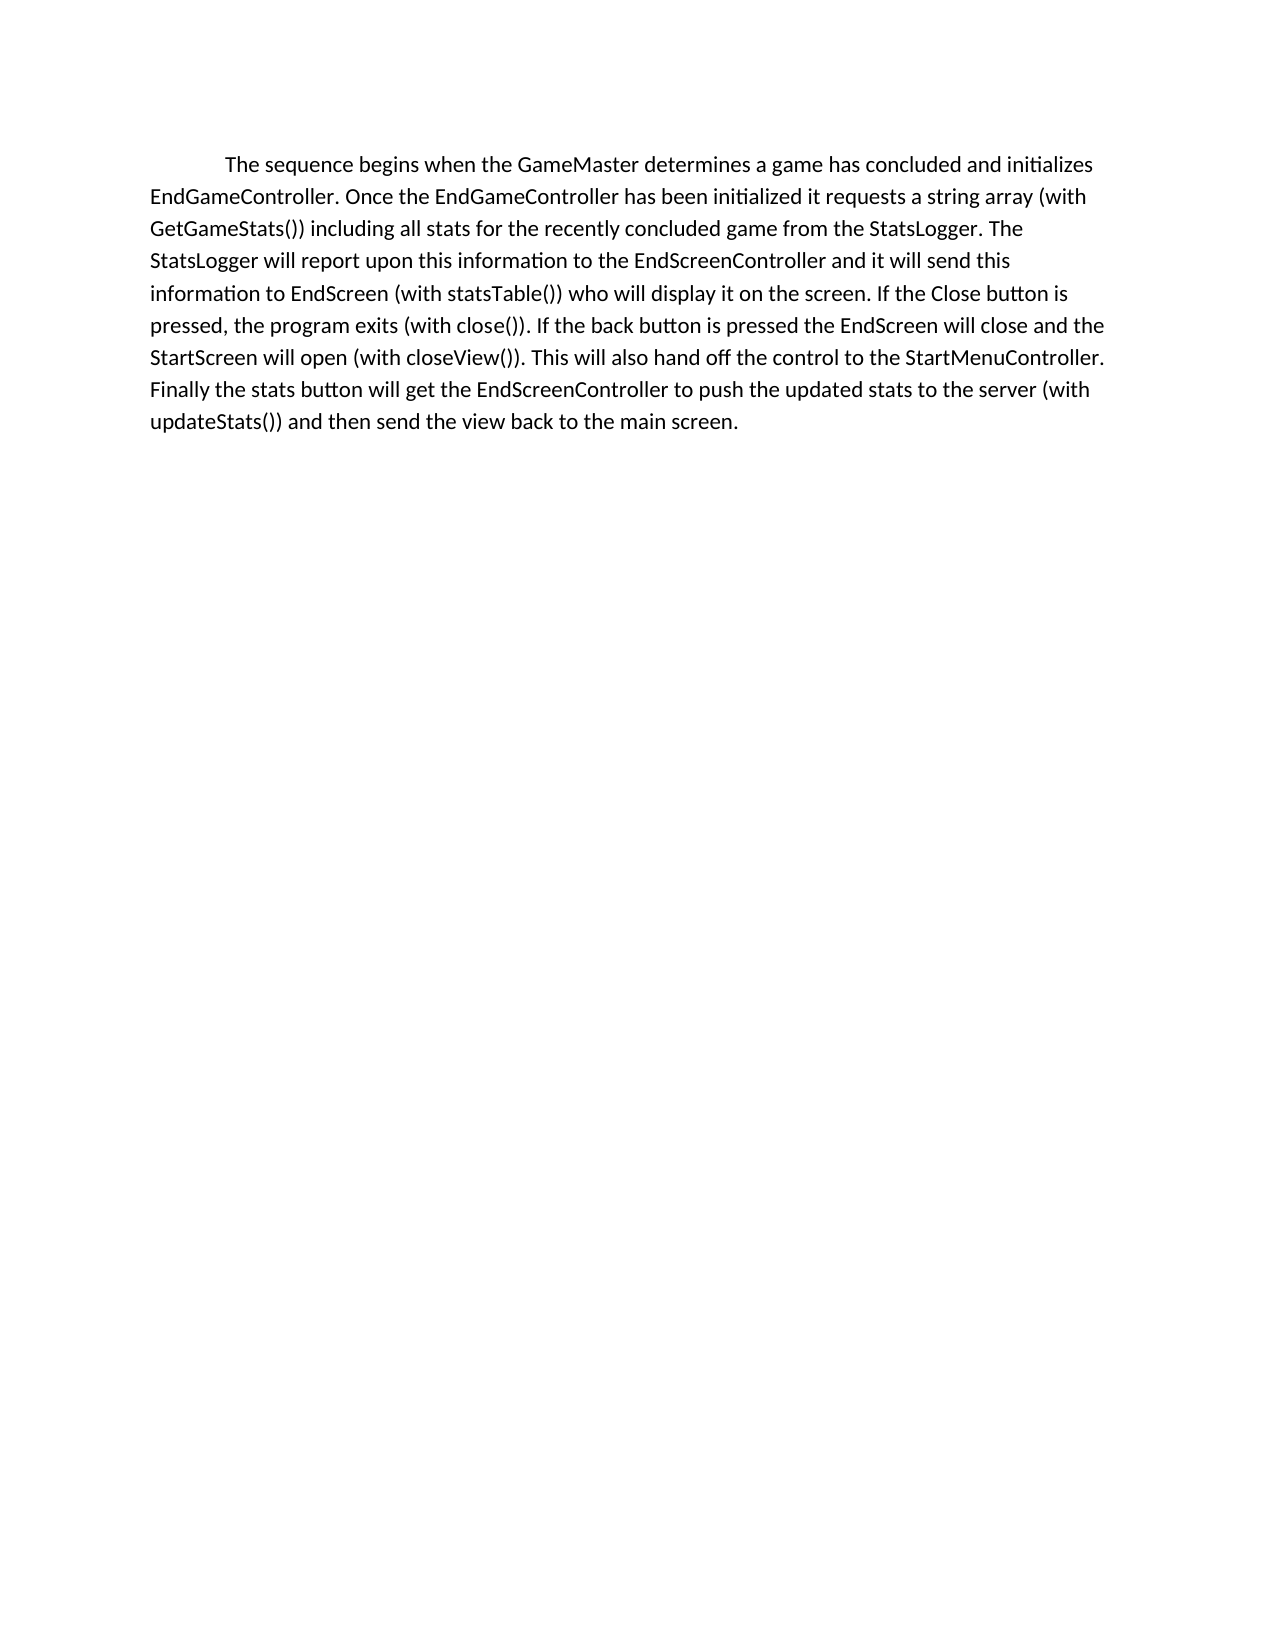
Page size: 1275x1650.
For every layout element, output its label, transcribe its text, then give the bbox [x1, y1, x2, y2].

text The sequence begins when the GameMaster determines a game has concluded and initializes EndGameController. Once the EndGameController has been initialized it requests a string array (with GetGameStats()) including all stats for the recently concluded game from the StatsLogger. The StatsLogger will report upon this information to the EndScreenController and it will send this information to EndScreen (with statsTable()) who will display it on the screen. If the Close button is pressed, the program exits (with close()). If the back button is pressed the EndScreen will close and the StartScreen will open (with closeView()). This will also hand off the control to the StartMenuController. Finally the stats button will get the EndScreenController to push the updated stats to the server (with updateStats()) and then send the view back to the main screen. [150, 150, 1125, 436]
